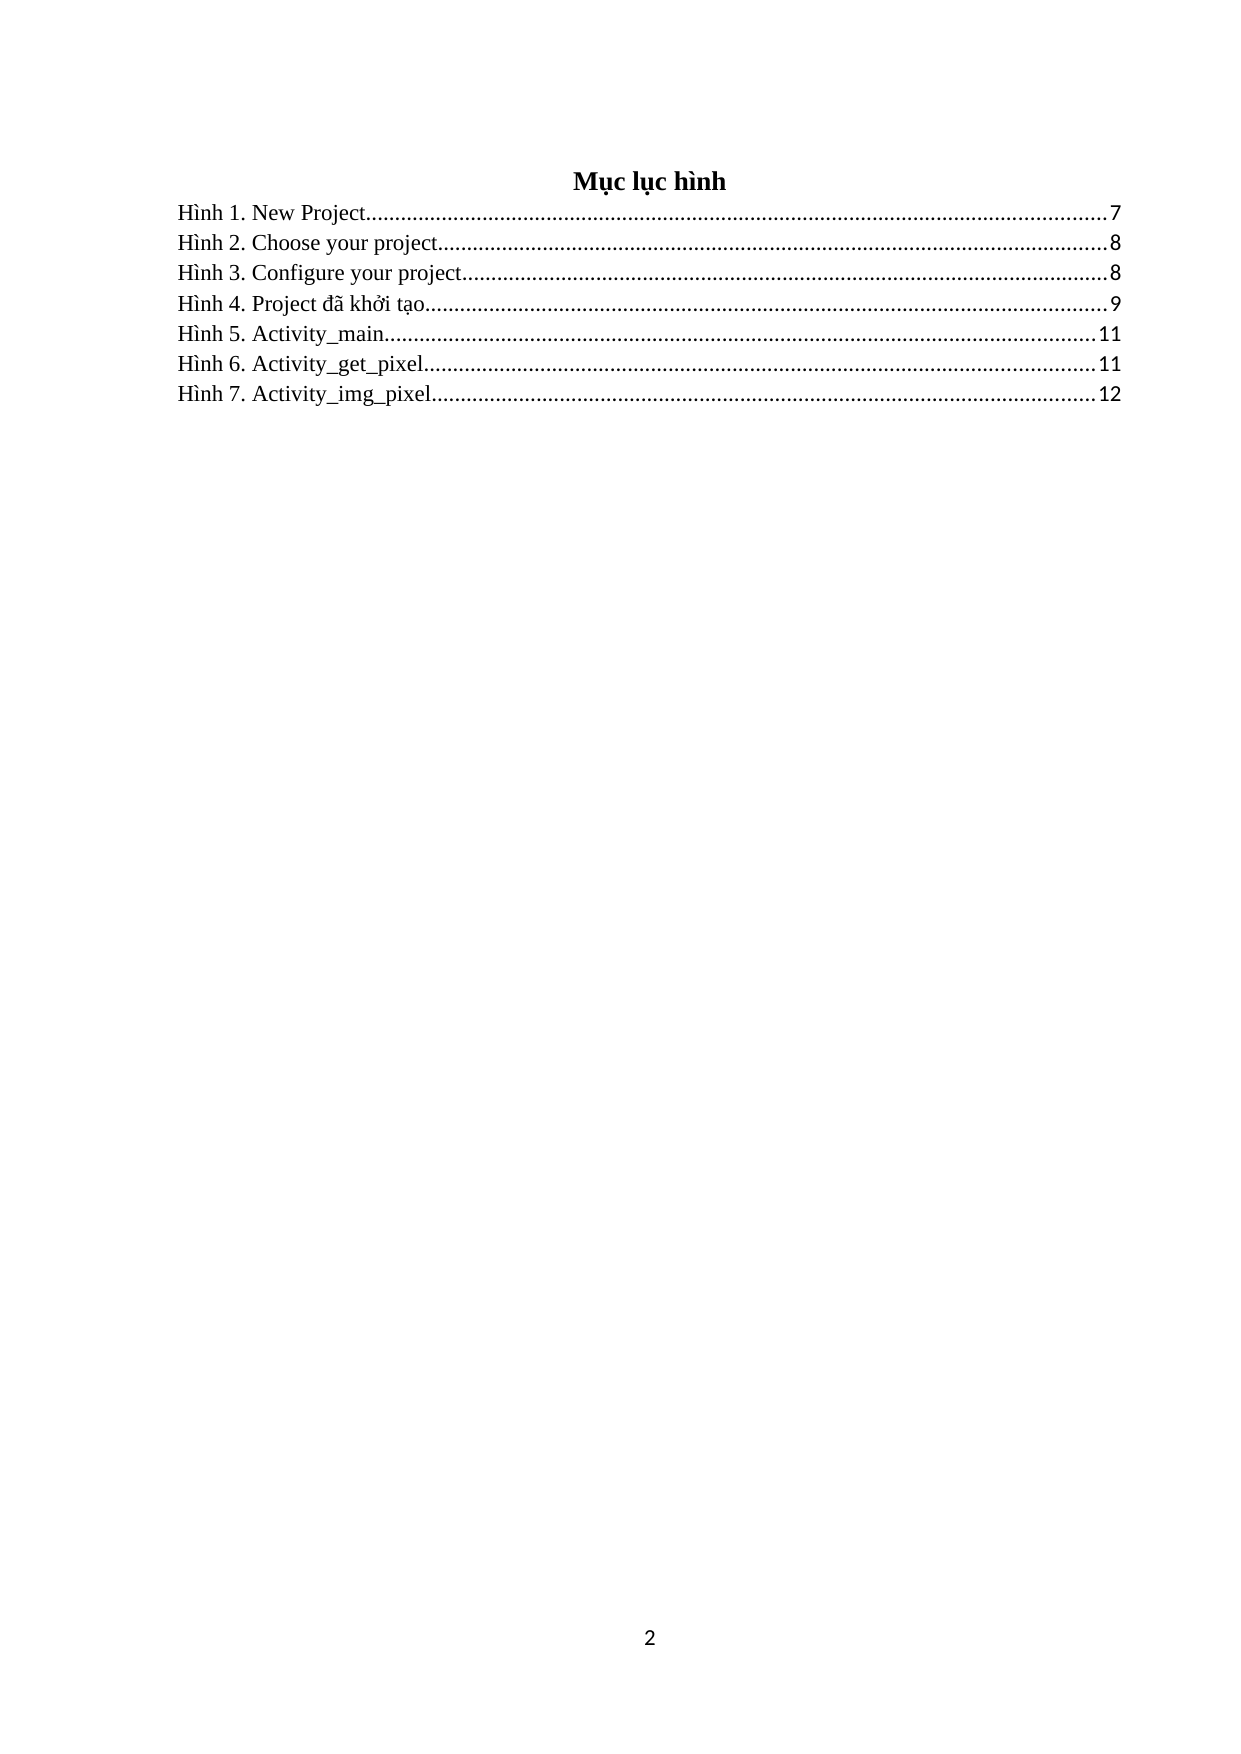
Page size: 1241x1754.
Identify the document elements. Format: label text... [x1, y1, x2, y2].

text Hình 5. Activity_main 11 [177, 319, 1122, 347]
text Hình 7. Activity_img_pixel 12 [177, 379, 1122, 407]
text Hình 2. Choose your project 8 [177, 228, 1122, 256]
text Hình 6. Activity_get_pixel 11 [177, 349, 1122, 377]
text Hình 3. Configure your project 8 [177, 258, 1122, 287]
text Mục lục hình [177, 164, 1122, 196]
text Hình 4. Project đã khởi tạo 9 [177, 289, 1122, 317]
text Hình 1. New Project 7 [177, 198, 1122, 226]
